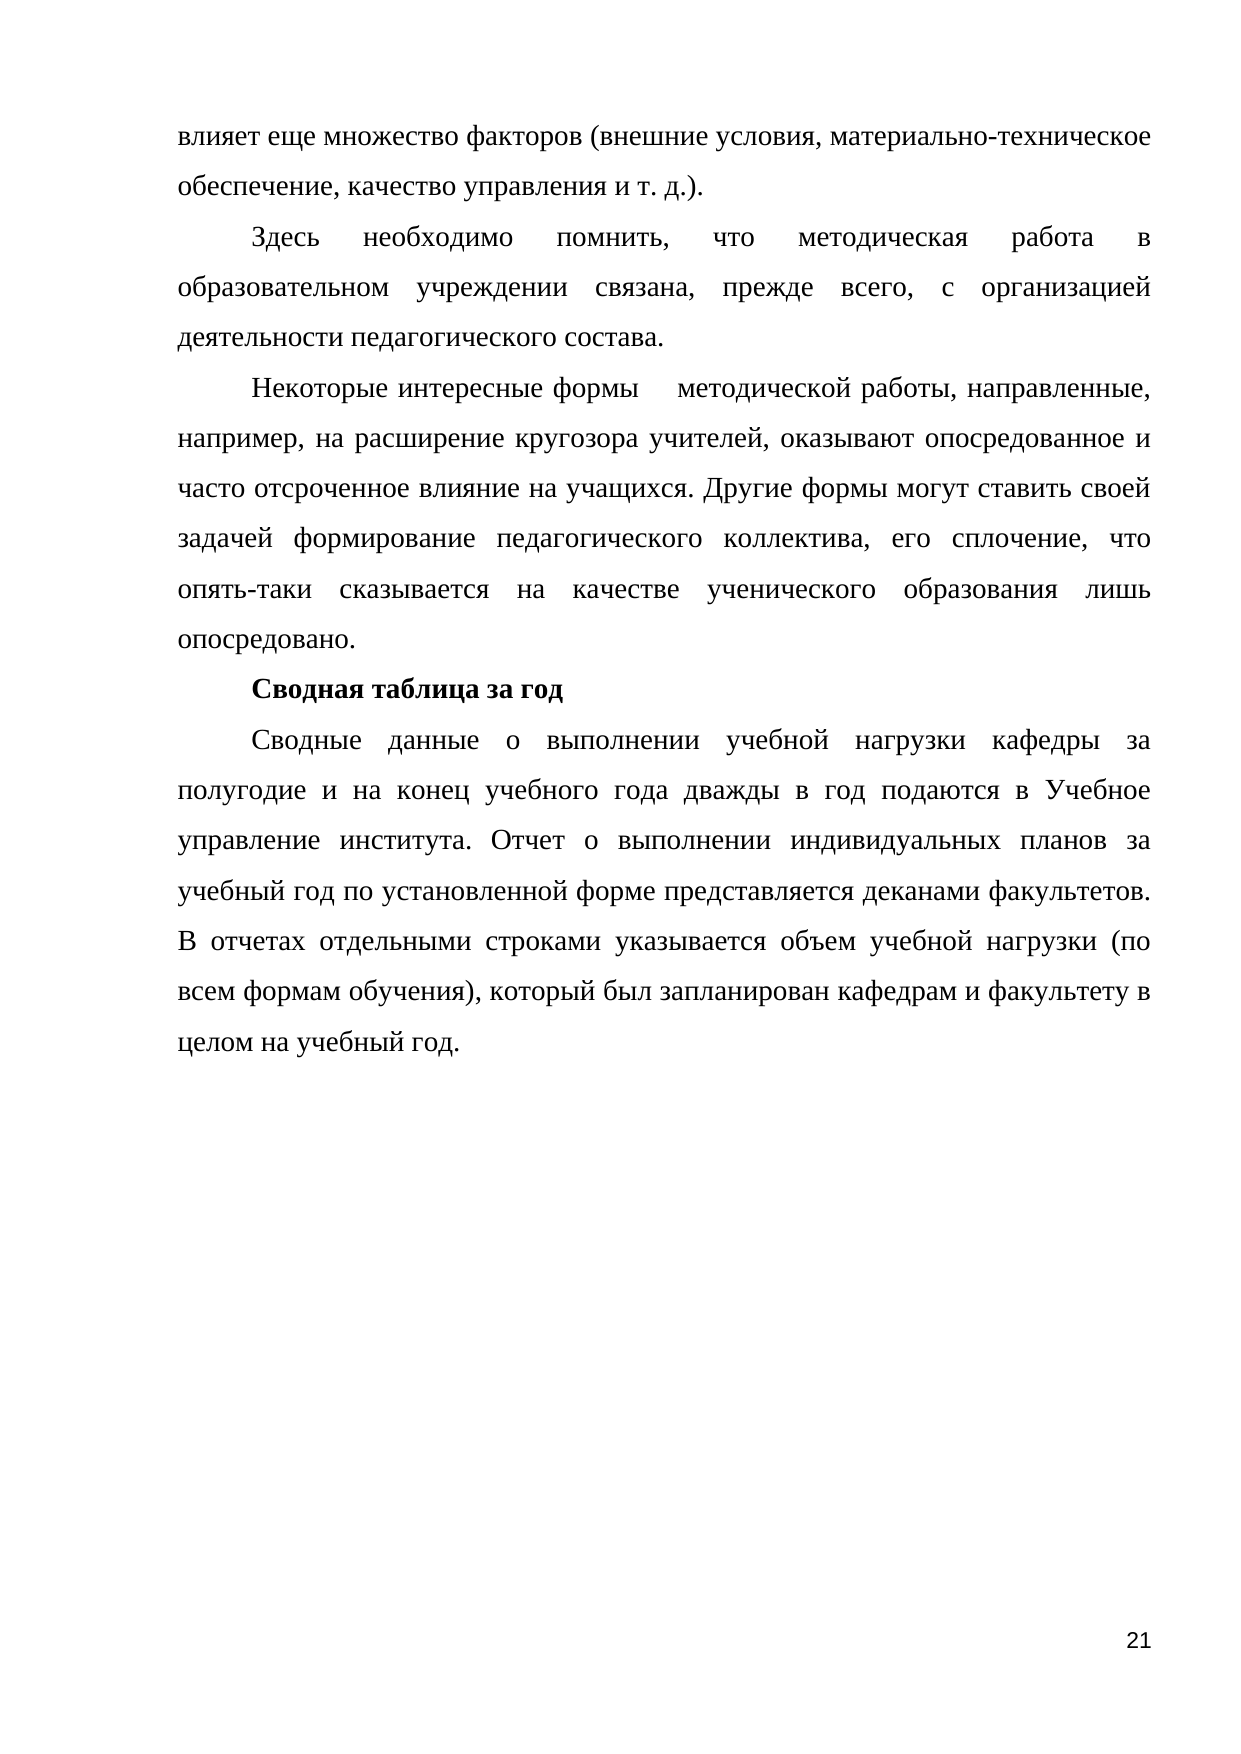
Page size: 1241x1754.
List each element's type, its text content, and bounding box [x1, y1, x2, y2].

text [177, 118, 1152, 202]
text Сводные данные о выполнении учебной нагрузки кафедры за полугодие и на конец учебного года дважды в год подаются в Учебное управление института. Отчет о выполнении индивидуальных планов за учебный год по установленной форме представляется деканами факультетов. В отчетах отдельными строками указывается объем учебной нагрузки (по всем формам обучения), который был запланирован кафедрам и факультету в целом на учебный год. [177, 722, 1152, 1057]
text Здесь необходимо помнить, что методическая работа в образовательном учреждении связана, прежде всего, с организацией деятельности педагогического состава. [177, 219, 1152, 353]
text Некоторые интересные формы методической работы, направленные, например, на расширение кругозора учителей, оказывают опосредованное и часто отсроченное влияние на учащихся. Другие формы могут ставить своей задачей формирование педагогического коллектива, его сплочение, что опять-таки сказывается на качестве ученического образования лишь опосредовано. [177, 370, 1152, 655]
text Сводная таблица за год [177, 672, 1152, 705]
